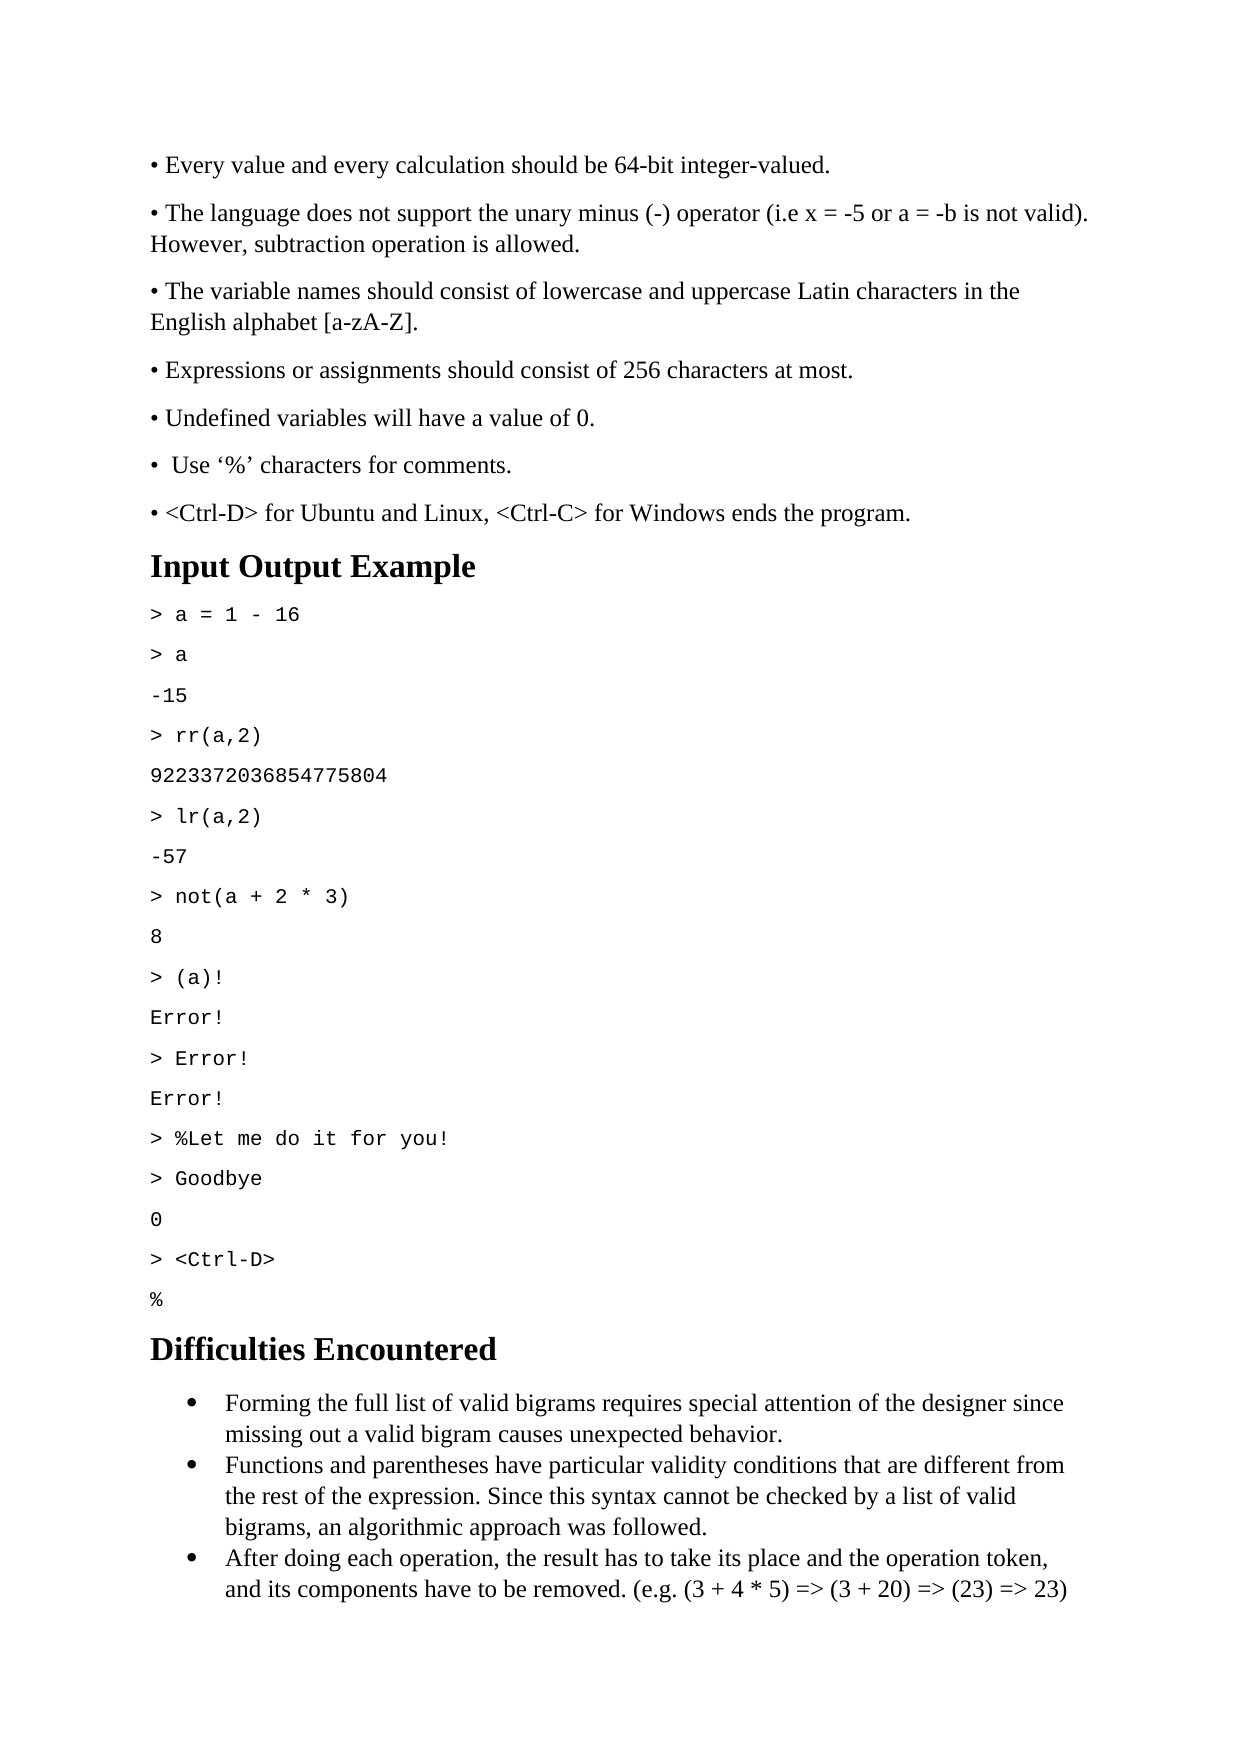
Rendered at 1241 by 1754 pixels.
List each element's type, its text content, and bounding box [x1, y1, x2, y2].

text • Expressions or assignments should consist of 256 characters at most. [150, 355, 1090, 384]
text Error! [150, 1007, 1090, 1031]
text > Error! [150, 1047, 1090, 1071]
text -57 [150, 846, 1090, 869]
text > lr(a,2) [150, 806, 1090, 829]
text > %Let me do it for you! [150, 1128, 1090, 1152]
text • Use ‘%’ characters for comments. [150, 451, 1090, 479]
text > a [150, 644, 1090, 668]
text > a = 1 - 16 [150, 604, 1090, 628]
text > Goodbye [150, 1168, 1090, 1192]
list Functions and parentheses have particular validity conditions that are different from the rest of the expression. Since this syntax cannot be checked by a list of valid bigrams, an algorithmic approach was followed. [187, 1450, 1090, 1541]
text 9223372036854775804 [150, 765, 1090, 789]
text • The variable names should consist of lowercase and uppercase Latin characters in the English alphabet [a-zA-Z]. [150, 276, 1090, 336]
text 0 [150, 1209, 1090, 1232]
text > (a)! [150, 967, 1090, 991]
text 8 [150, 927, 1090, 950]
text • Undefined variables will have a value of 0. [150, 403, 1090, 432]
text % [150, 1289, 1090, 1313]
list Forming the full list of valid bigrams requires special attention of the designer since missing out a valid bigram causes unexpected behavior. [187, 1388, 1090, 1447]
text > <Ctrl-D> [150, 1249, 1090, 1273]
text • Every value and every calculation should be 64-bit integer-valued. [150, 150, 1090, 179]
text Input Output Example [150, 546, 1090, 584]
text • <Ctrl-D> for Ubuntu and Linux, <Ctrl-C> for Windows ends the program. [150, 498, 1090, 527]
text • The language does not support the unary minus (-) operator (i.e x = -5 or a = -b is not valid). However, subtraction operation is allowed. [150, 198, 1090, 257]
text -15 [150, 685, 1090, 708]
text > rr(a,2) [150, 725, 1090, 749]
text Difficulties Encountered [150, 1330, 1090, 1368]
text > not(a + 2 * 3) [150, 886, 1090, 910]
text Error! [150, 1088, 1090, 1111]
